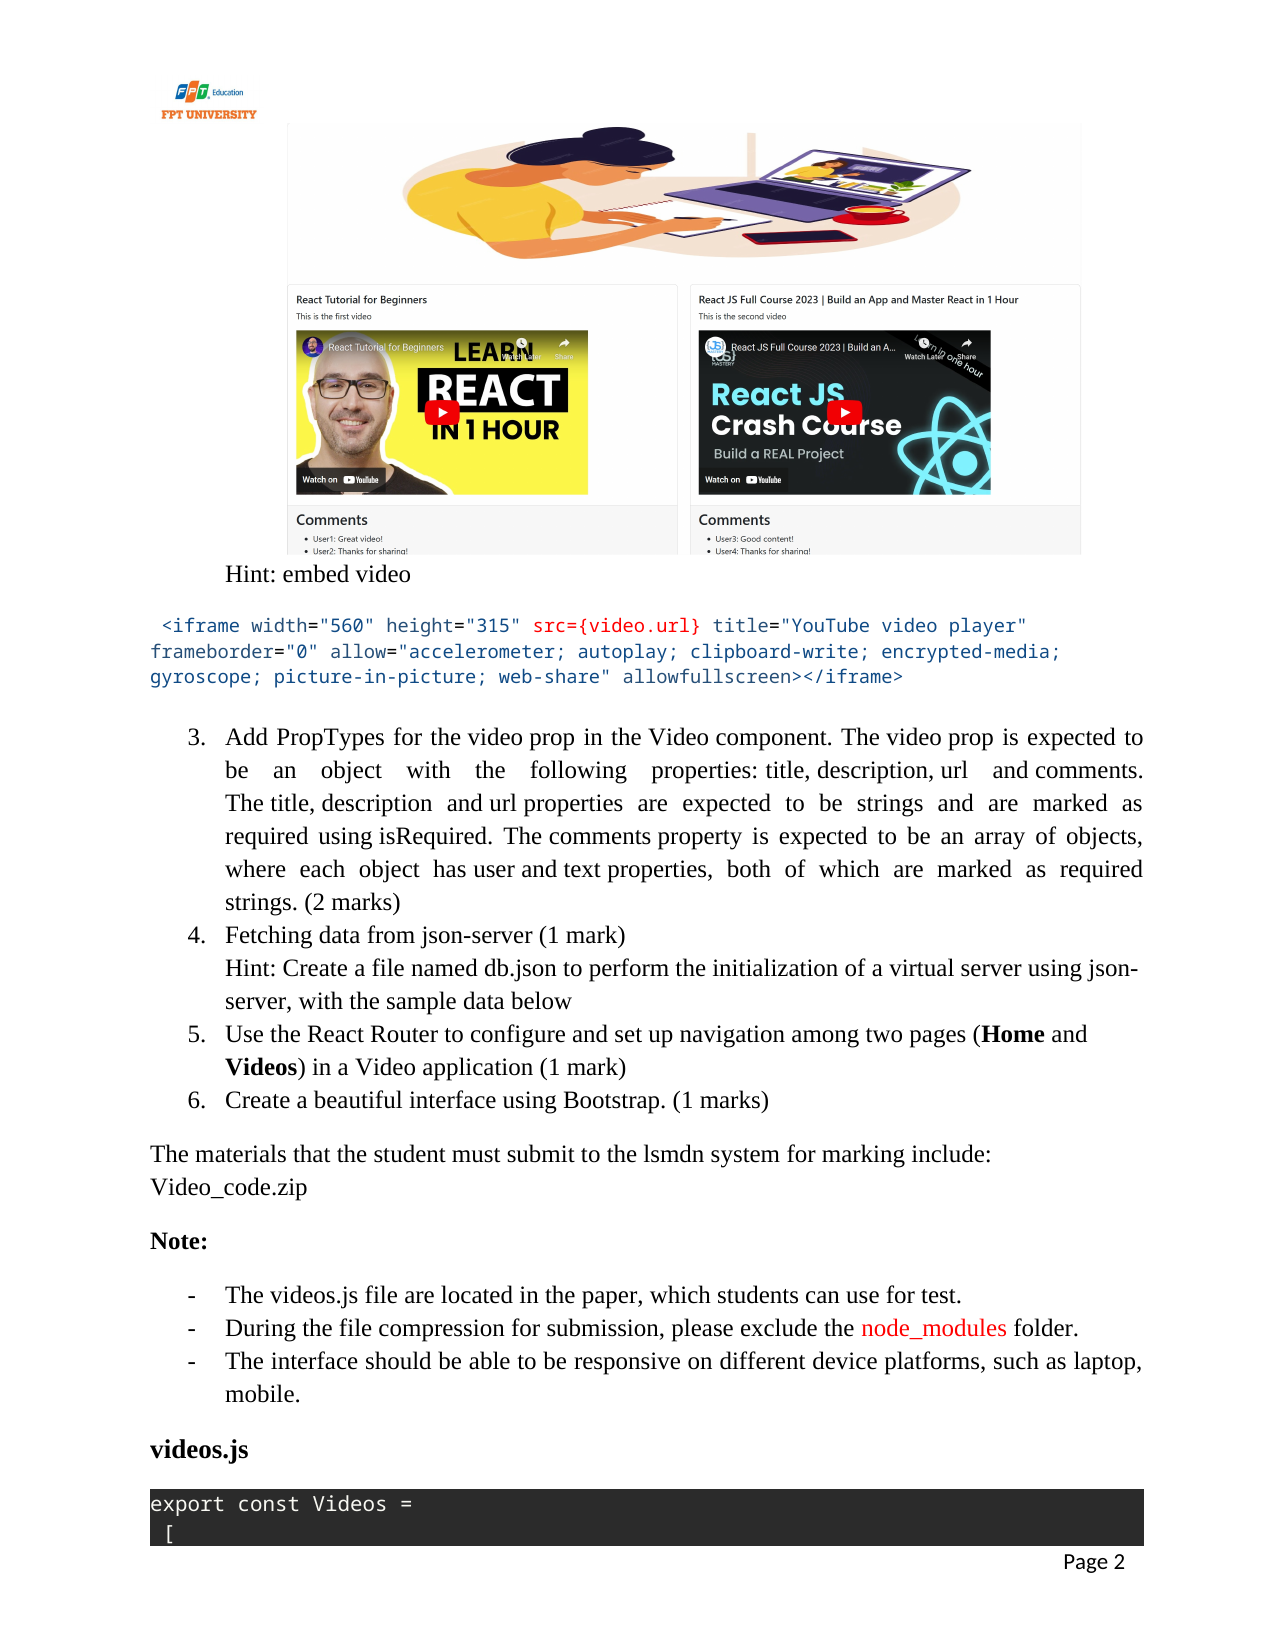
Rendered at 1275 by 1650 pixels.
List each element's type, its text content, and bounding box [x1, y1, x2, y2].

text export const Videos = [150, 1489, 1144, 1518]
text videos.js [150, 1433, 1144, 1464]
list The interface should be able to be responsive on different device platforms, such as laptop, mobile. [187, 1346, 1144, 1408]
picture [150, 75, 265, 124]
text [ [150, 1518, 1144, 1546]
text The materials that the student must submit to the lsmdn system for marking include: Video_code.zip [150, 1139, 1144, 1201]
list The videos.js file are located in the paper, which students can use for test. [187, 1280, 1144, 1309]
list Use the React Router to configure and set up navigation among two pages (Home and Videos) in a Video application (1 mark) [187, 1019, 1144, 1081]
list Add PropTypes for the video prop in the Video component. The video prop is expected to be an object with the following properties: title, description, url and comments. The title, description and url properties are expected to be strings and are marked as required using isRequired. The comments property is expected to be an array of objects, where each object has user and text properties, both of which are marked as required strings. (2 marks) [187, 722, 1144, 916]
text Note: [150, 1226, 1144, 1255]
text <iframe width="560" height="315" src={video.url} title="YouTube video player" frameborder="0" allow="accelerometer; autoplay; clipboard-write; encrypted-media; gyroscope; picture-in-picture; web-share" allowfullscreen></iframe> [150, 613, 1144, 689]
picture [287, 123, 1082, 555]
list During the file compression for submission, please exclude the node_modules folder. [187, 1313, 1144, 1342]
list Fetching data from json-server (1 mark) [187, 920, 1144, 949]
list Create a beautiful interface using Bootstrap. (1 marks) [187, 1085, 1144, 1114]
list Hint: Create a file named db.json to perform the initialization of a virtual server using json-server, with the sample data below [225, 953, 1144, 1015]
list Hint: embed video [225, 559, 1144, 587]
